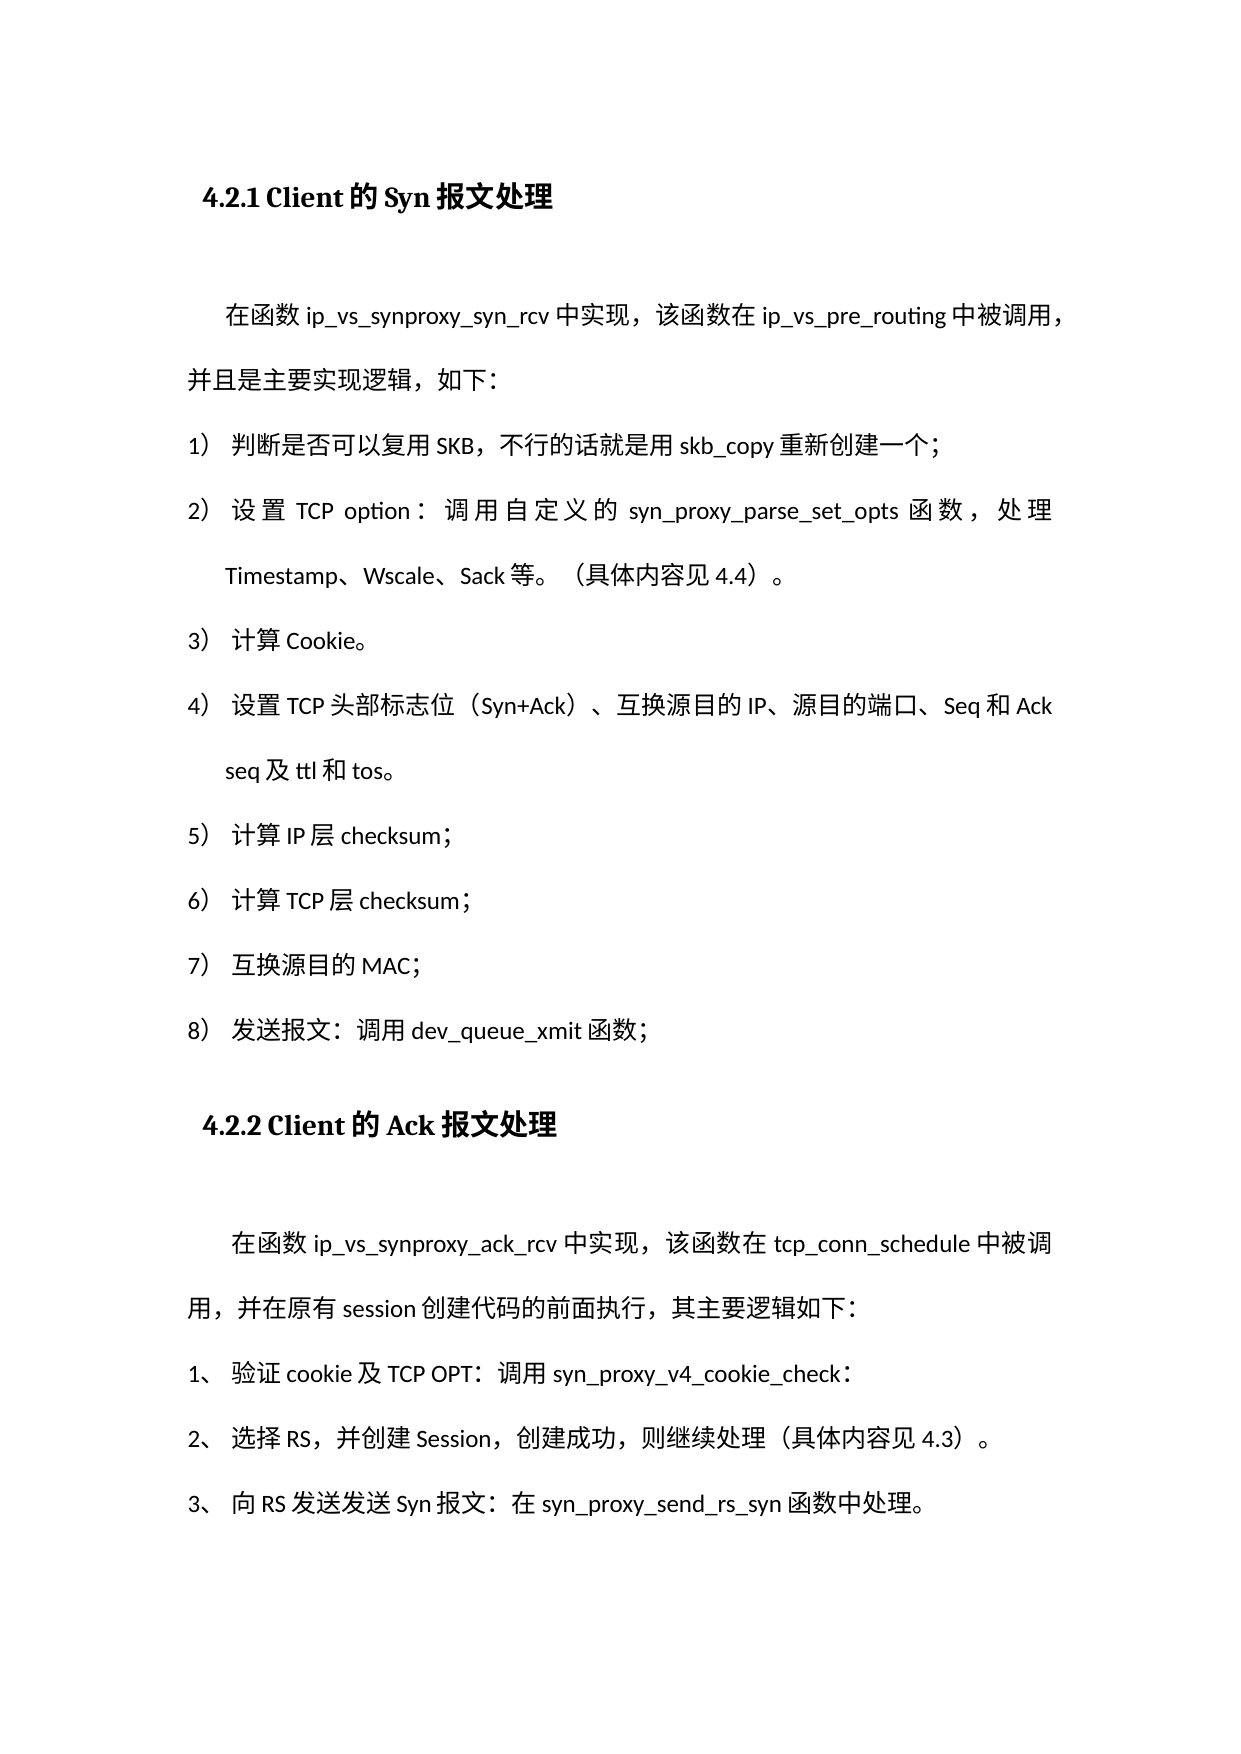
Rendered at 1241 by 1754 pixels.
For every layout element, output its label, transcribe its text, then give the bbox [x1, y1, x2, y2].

text 在函数ip_vs_synproxy_syn_rcv中实现，该函数在ip_vs_pre_routing中被调用，并且是主要实现逻辑，如下： [187, 281, 1053, 411]
subtitle 4.2.2 Client的Ack报文处理 [187, 1090, 1053, 1155]
list 向RS发送发送Syn报文：在syn_proxy_send_rs_syn函数中处理。 [187, 1469, 1053, 1534]
list 互换源目的MAC； [187, 931, 1053, 996]
list 选择RS，并创建Session，创建成功，则继续处理（具体内容见4.3）。 [187, 1404, 1053, 1469]
list 发送报文：调用dev_queue_xmit函数； [187, 996, 1053, 1061]
list 判断是否可以复用SKB，不行的话就是用skb_copy重新创建一个； [187, 411, 1053, 476]
subtitle 4.2.1 Client的Syn报文处理 [187, 162, 1053, 227]
list 设置TCP option：调用自定义的syn_proxy_parse_set_opts函数，处理Timestamp、Wscale、Sack等。（具体内容见4.4）。 [187, 476, 1053, 606]
text 在函数ip_vs_synproxy_ack_rcv中实现，该函数在tcp_conn_schedule中被调用，并在原有session创建代码的前面执行，其主要逻辑如下： [187, 1209, 1053, 1339]
list 计算TCP层checksum； [187, 866, 1053, 931]
list 计算IP层checksum； [187, 801, 1053, 866]
list 计算Cookie。 [187, 606, 1053, 671]
list 设置TCP头部标志位（Syn+Ack）、互换源目的IP、源目的端口、Seq和Ack seq及ttl和tos。 [187, 671, 1053, 801]
list 验证cookie及TCP OPT：调用syn_proxy_v4_cookie_check： [187, 1339, 1053, 1404]
